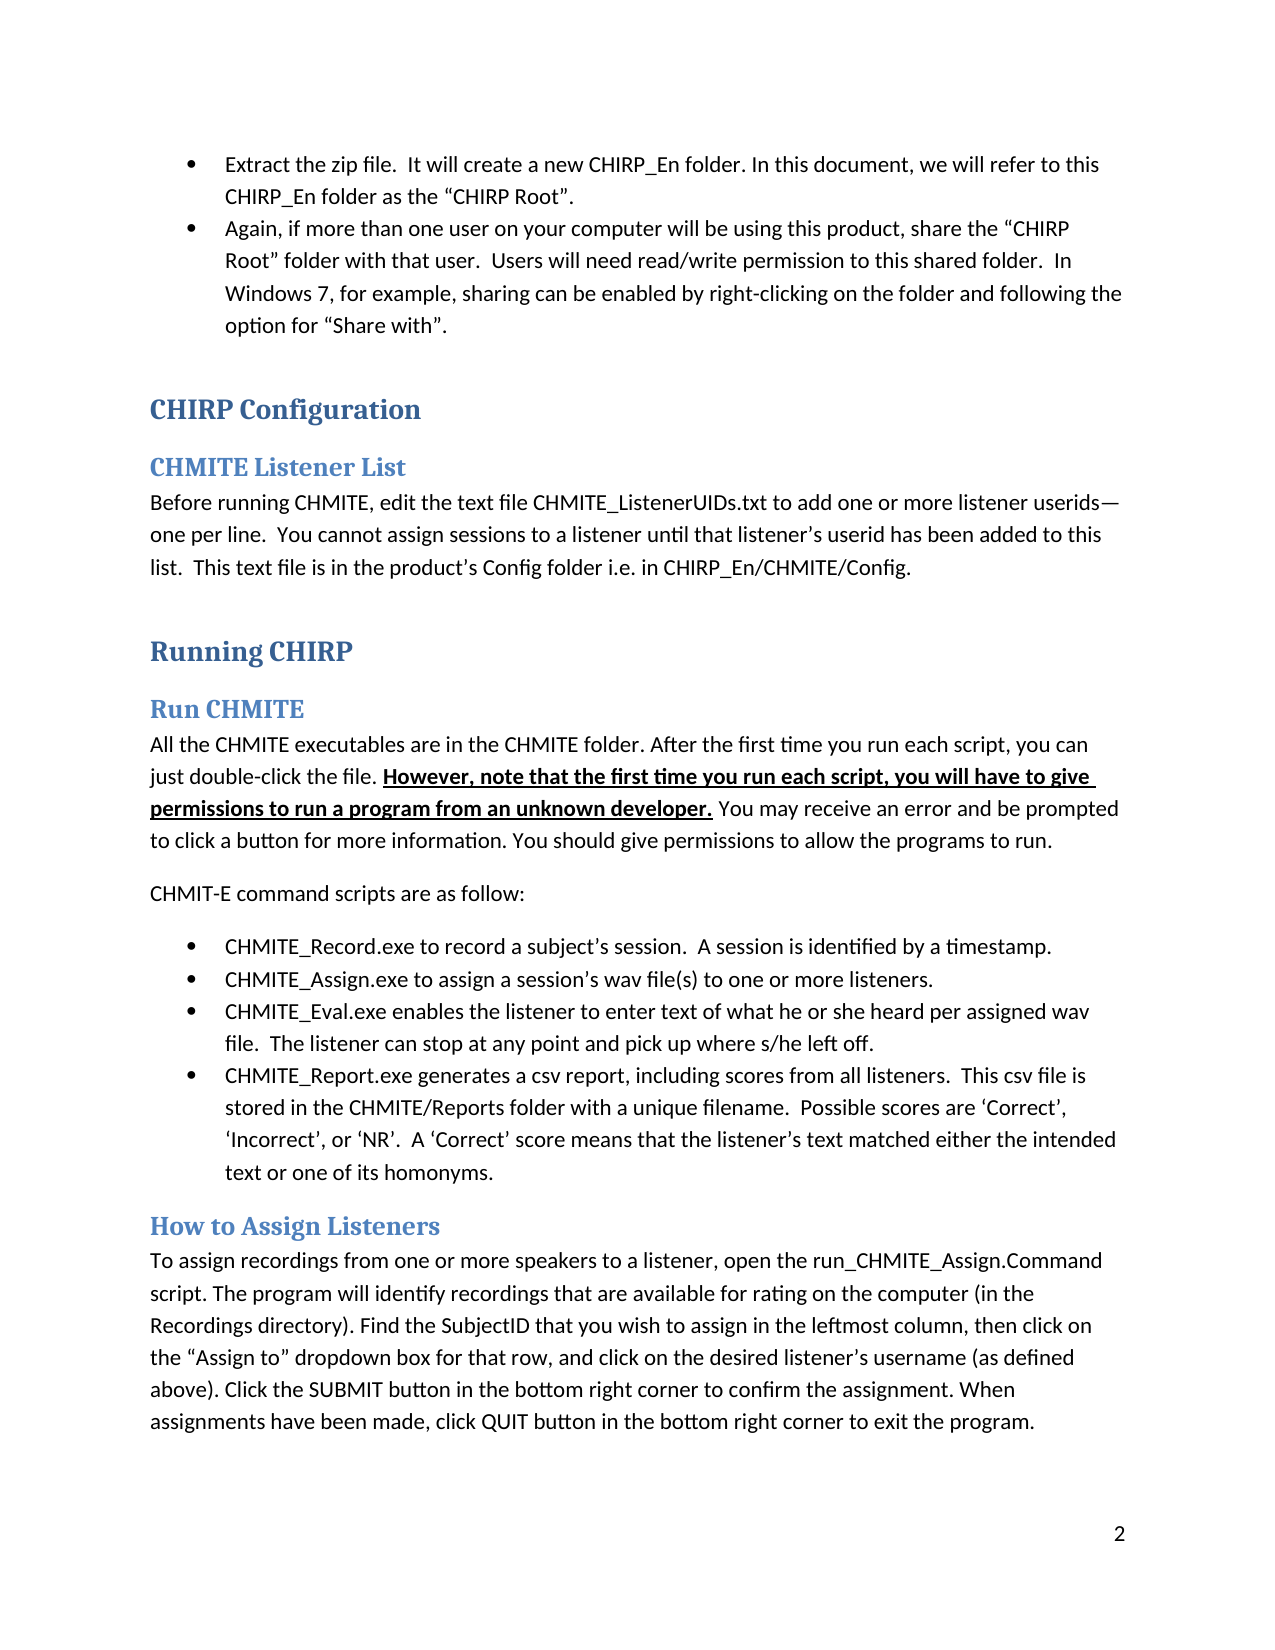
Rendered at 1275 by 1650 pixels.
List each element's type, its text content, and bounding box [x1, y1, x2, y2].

text All the CHMITE executables are in the CHMITE folder. After the first time you run each script, you can just double-click the file. However, note that the first time you run each script, you will have to give permissions to run a program from an unknown developer. You may receive an error and be prompted to click a button for more information. You should give permissions to allow the programs to run. [150, 730, 1125, 854]
list CHMITE_Record.exe to record a subject’s session. A session is identified by a timestamp. [187, 932, 1125, 961]
subtitle CHIRP Configuration [150, 393, 1125, 427]
list CHMITE_Eval.exe enables the listener to enter text of what he or she heard per assigned wav file. The listener can stop at any point and pick up where s/he left off. [187, 997, 1125, 1057]
text CHMIT-E command scripts are as follow: [150, 879, 1125, 907]
list Again, if more than one user on your computer will be using this product, share the “CHIRP Root” folder with that user. Users will need read/write permission to this shared folder. In Windows 7, for example, sharing can be enabled by right-clicking on the folder and following the option for “Share with”. [187, 214, 1125, 339]
subtitle CHMITE Listener List [150, 452, 1125, 484]
list CHMITE_Assign.exe to assign a session’s wav file(s) to one or more listeners. [187, 965, 1125, 993]
subtitle How to Assign Listeners [150, 1211, 1125, 1242]
text To assign recordings from one or more speakers to a listener, open the run_CHMITE_Assign.Command script. The program will identify recordings that are available for rating on the computer (in the Recordings directory). Find the SubjectID that you wish to assign in the leftmost column, then click on the “Assign to” dropdown box for that row, and click on the desired listener’s username (as defined above). Click the SUBMIT button in the bottom right corner to confirm the assignment. When assignments have been made, click QUIT button in the bottom right corner to exit the program. [150, 1247, 1125, 1436]
subtitle Running CHIRP [150, 635, 1125, 668]
text Before running CHMITE, edit the text file CHMITE_ListenerUIDs.txt to add one or more listener userids—one per line. You cannot assign sessions to a listener until that listener’s userid has been added to this list. This text file is in the product’s Config folder i.e. in CHIRP_En/CHMITE/Config. [150, 488, 1125, 581]
list CHMITE_Report.exe generates a csv report, including scores from all listeners. This csv file is stored in the CHMITE/Reports folder with a unique filename. Possible scores are ‘Correct’, ‘Incorrect’, or ‘NR’. A ‘Correct’ score means that the listener’s text matched either the intended text or one of its homonyms. [187, 1061, 1125, 1186]
list Extract the zip file. It will create a new CHIRP_En folder. In this document, we will refer to this CHIRP_En folder as the “CHIRP Root”. [187, 150, 1125, 210]
subtitle Run CHMITE [150, 694, 1125, 725]
